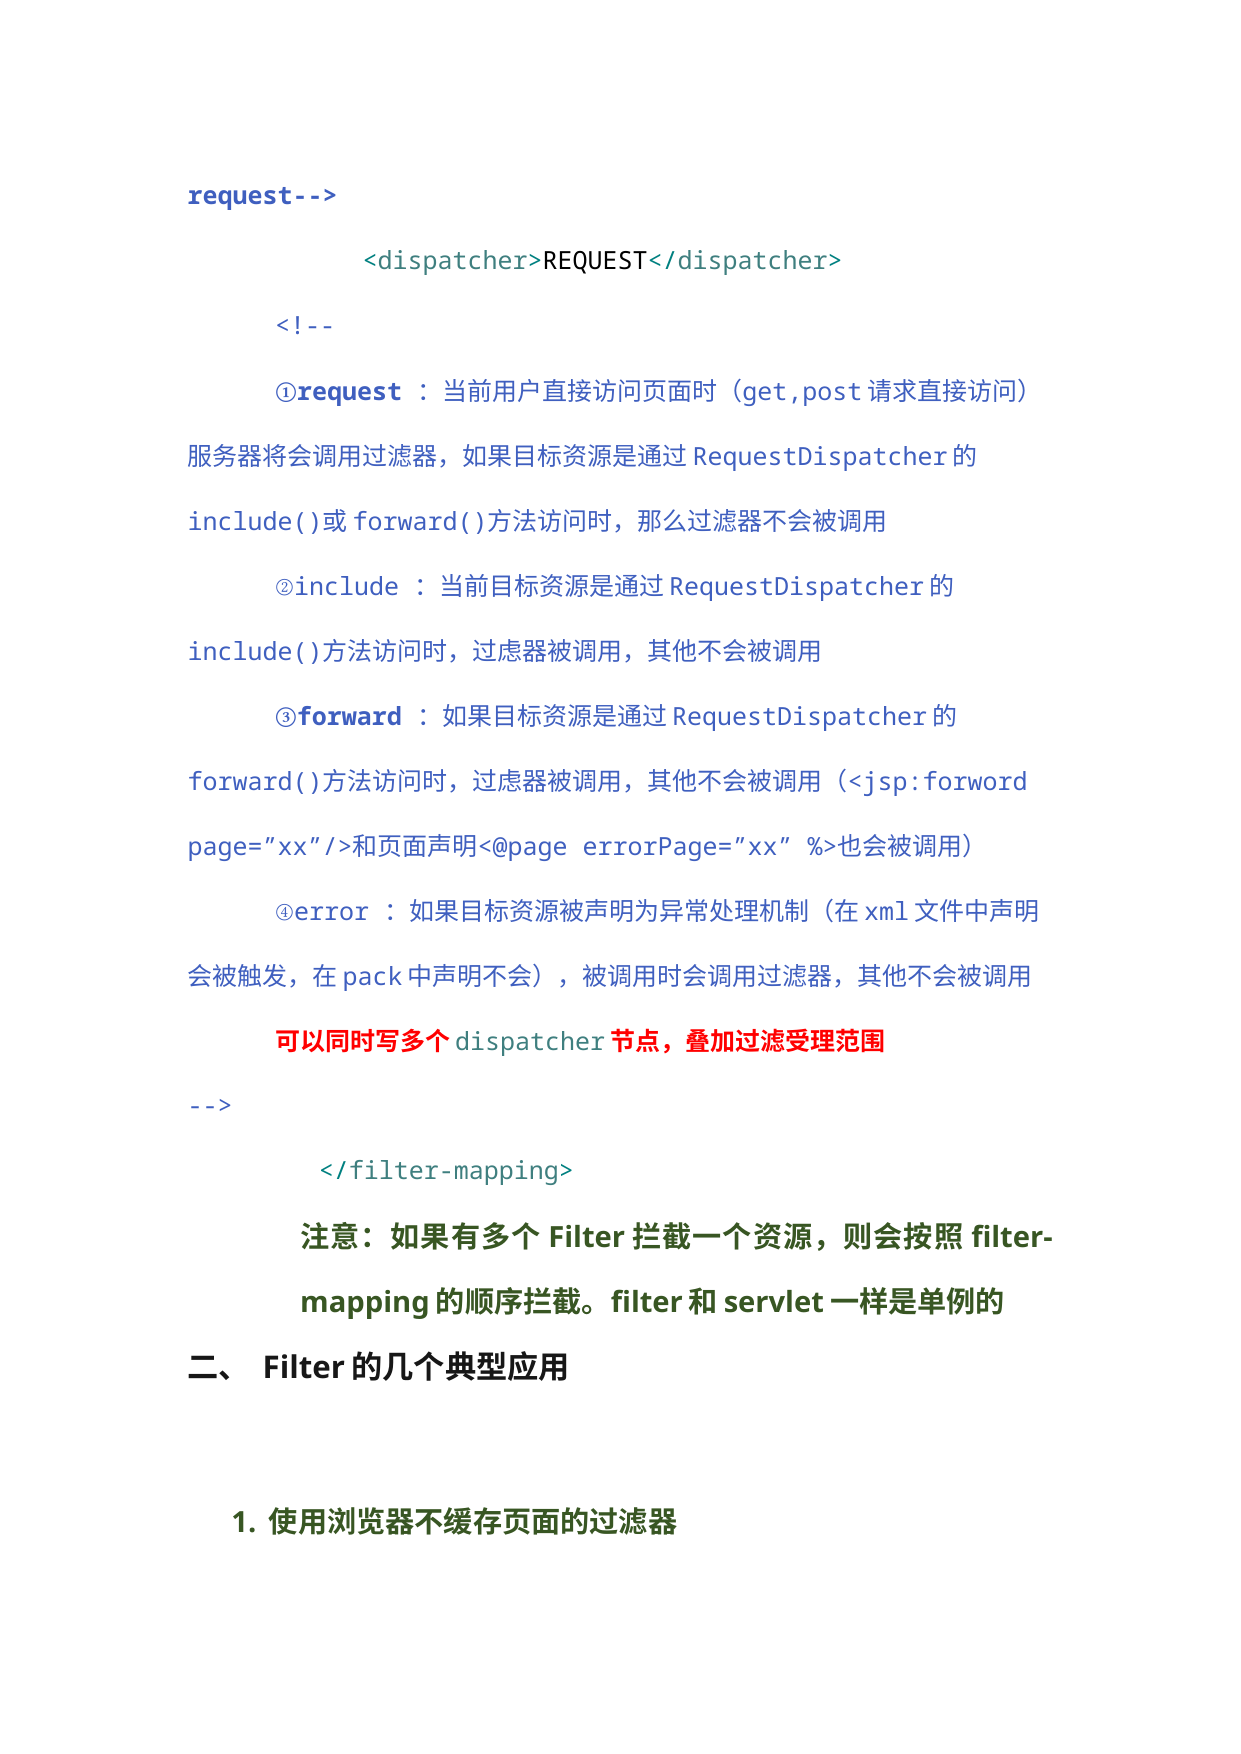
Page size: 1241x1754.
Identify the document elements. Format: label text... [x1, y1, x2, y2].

list Filter的几个典型应用 [187, 1332, 1053, 1397]
list 使用浏览器不缓存页面的过滤器 [231, 1488, 1053, 1553]
text <!-- [187, 292, 1053, 357]
text ②include ：当前目标资源是通过RequestDispatcher的include()方法访问时，过虑器被调用，其他不会被调用 [187, 552, 1053, 682]
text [187, 162, 1053, 227]
list <dispatcher>REQUEST</dispatcher> [300, 227, 1053, 292]
text --> [187, 1072, 1053, 1137]
list 注意：如果有多个Filter拦截一个资源，则会按照filter-mapping的顺序拦截。filter和servlet一样是单例的 [300, 1202, 1053, 1332]
text ③forward ：如果目标资源是通过RequestDispatcher的forward()方法访问时，过虑器被调用，其他不会被调用（<jsp:forword page=”xx”/>和页面声明<@page errorPage=”xx” %>也会被调用） [187, 682, 1053, 877]
text ①request ：当前用户直接访问页面时（get,post请求直接访问） 服务器将会调用过滤器，如果目标资源是通过RequestDispatcher的include()或forward()方法访问时，那么过滤器不会被调用 [187, 357, 1053, 552]
text 可以同时写多个dispatcher节点，叠加过滤受理范围 [187, 1007, 1053, 1072]
text ④error ：如果目标资源被声明为异常处理机制（在xml文件中声明会被触发，在pack中声明不会），被调用时会调用过滤器，其他不会被调用 [187, 877, 1053, 1007]
list </filter-mapping> [300, 1137, 1053, 1202]
